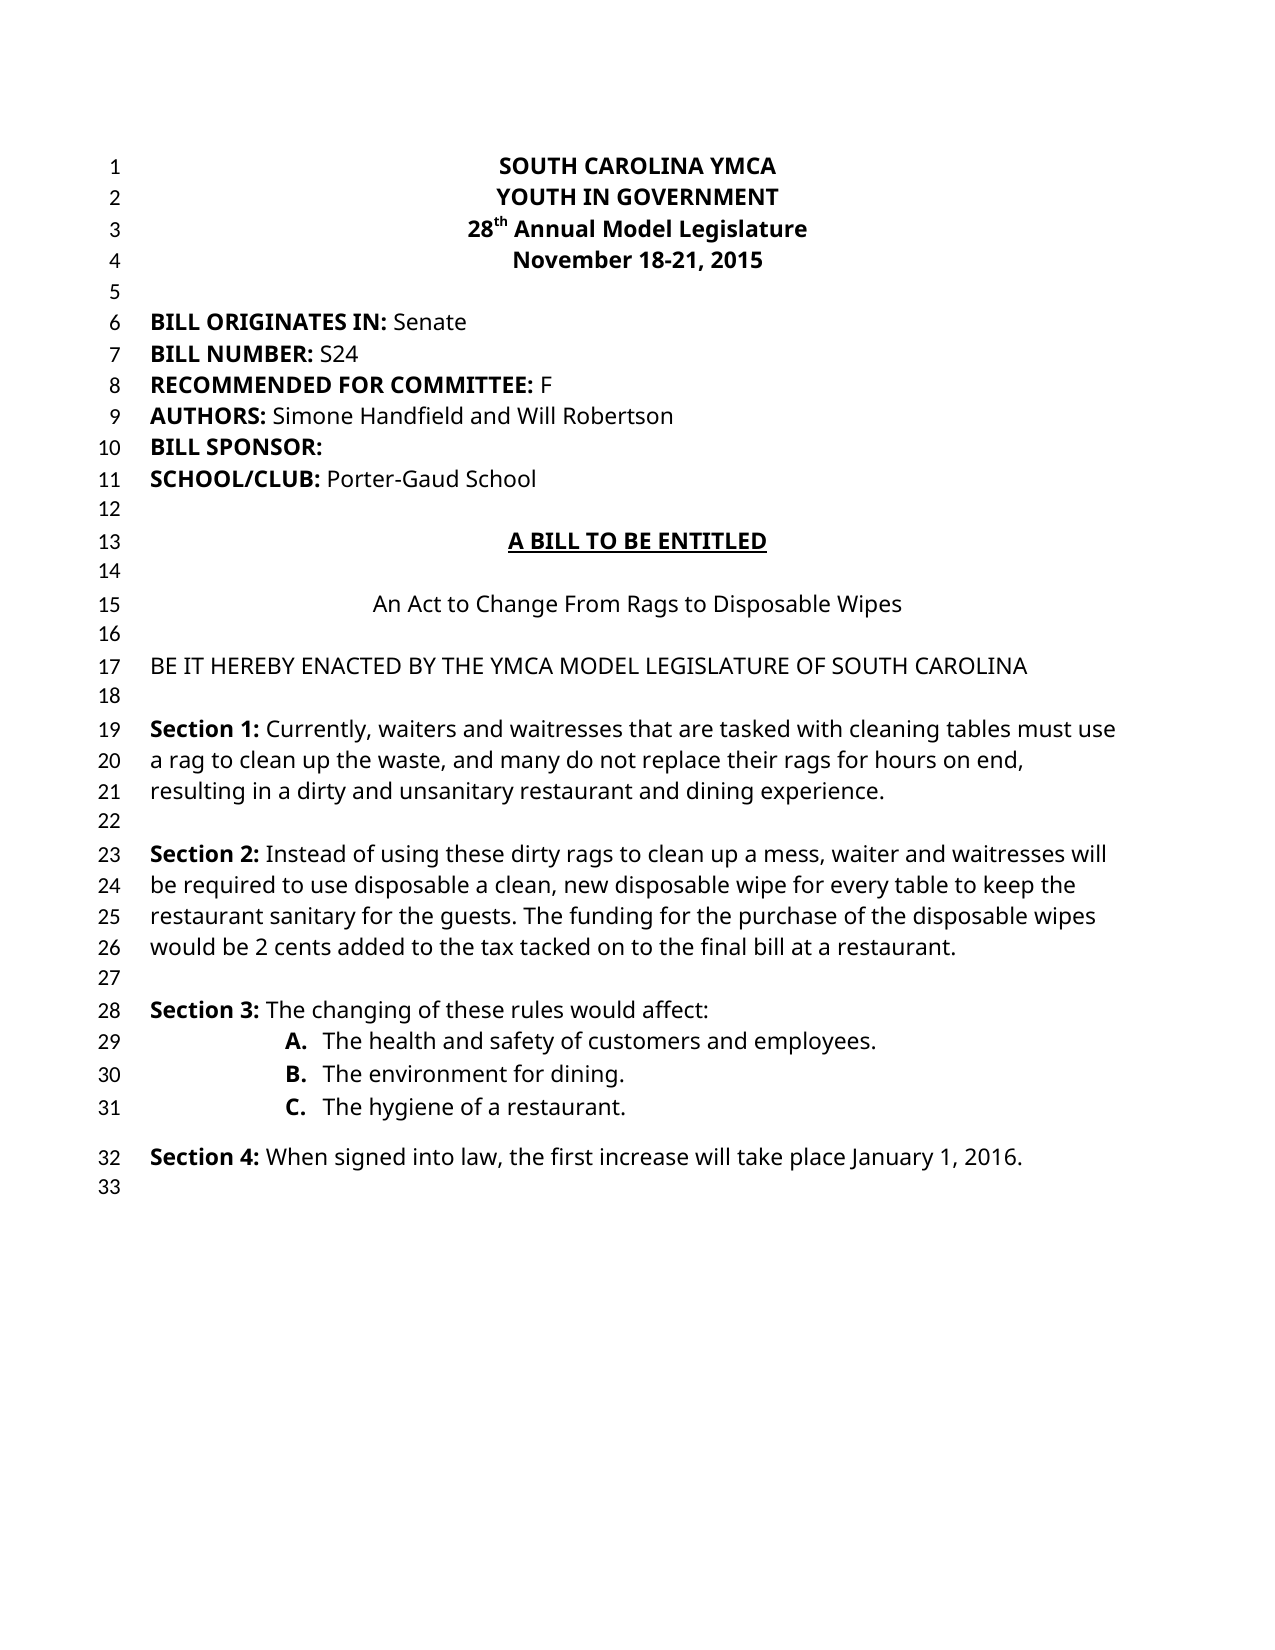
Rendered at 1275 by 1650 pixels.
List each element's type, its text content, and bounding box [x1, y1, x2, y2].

list The environment for dining. [285, 1058, 1125, 1089]
list The hygiene of a restaurant. [285, 1091, 1125, 1122]
list The health and safety of customers and employees. [285, 1025, 1125, 1056]
text BILL ORIGINATES IN: Senate [150, 306, 1125, 337]
text BILL SPONSOR: [150, 431, 1125, 462]
text A BILL TO BE ENTITLED [150, 525, 1125, 556]
text SOUTH CAROLINA YMCA [150, 150, 1125, 181]
text YOUTH IN GOVERNMENT [150, 181, 1125, 212]
text November 18-21, 2015 [150, 244, 1125, 275]
text Section 4: When signed into law, the first increase will take place January 1, 2016. [150, 1141, 1125, 1172]
text BILL NUMBER: S24 [150, 337, 1125, 369]
text RECOMMENDED FOR COMMITTEE: F [150, 369, 1125, 400]
text AUTHORS: Simone Handfield and Will Robertson [150, 400, 1125, 431]
text 28th Annual Model Legislature [150, 212, 1125, 244]
text An Act to Change From Rags to Disposable Wipes [150, 587, 1125, 619]
text Section 1: Currently, waiters and waitresses that are tasked with cleaning tables must use a rag to clean up the waste, and many do not replace their rags for hours on end, resulting in a dirty and unsanitary restaurant and dining experience. [150, 712, 1125, 806]
text Section 2: Instead of using these dirty rags to clean up a mess, waiter and waitresses will be required to use disposable a clean, new disposable wipe for every table to keep the restaurant sanitary for the guests. The funding for the purchase of the disposable wipes would be 2 cents added to the tax tacked on to the final bill at a restaurant. [150, 837, 1125, 962]
text SCHOOL/CLUB: Porter-Gaud School [150, 462, 1125, 494]
text Section 3: The changing of these rules would affect: [150, 994, 1125, 1025]
text BE IT HEREBY ENACTED BY THE YMCA MODEL LEGISLATURE OF SOUTH CAROLINA [150, 650, 1125, 681]
